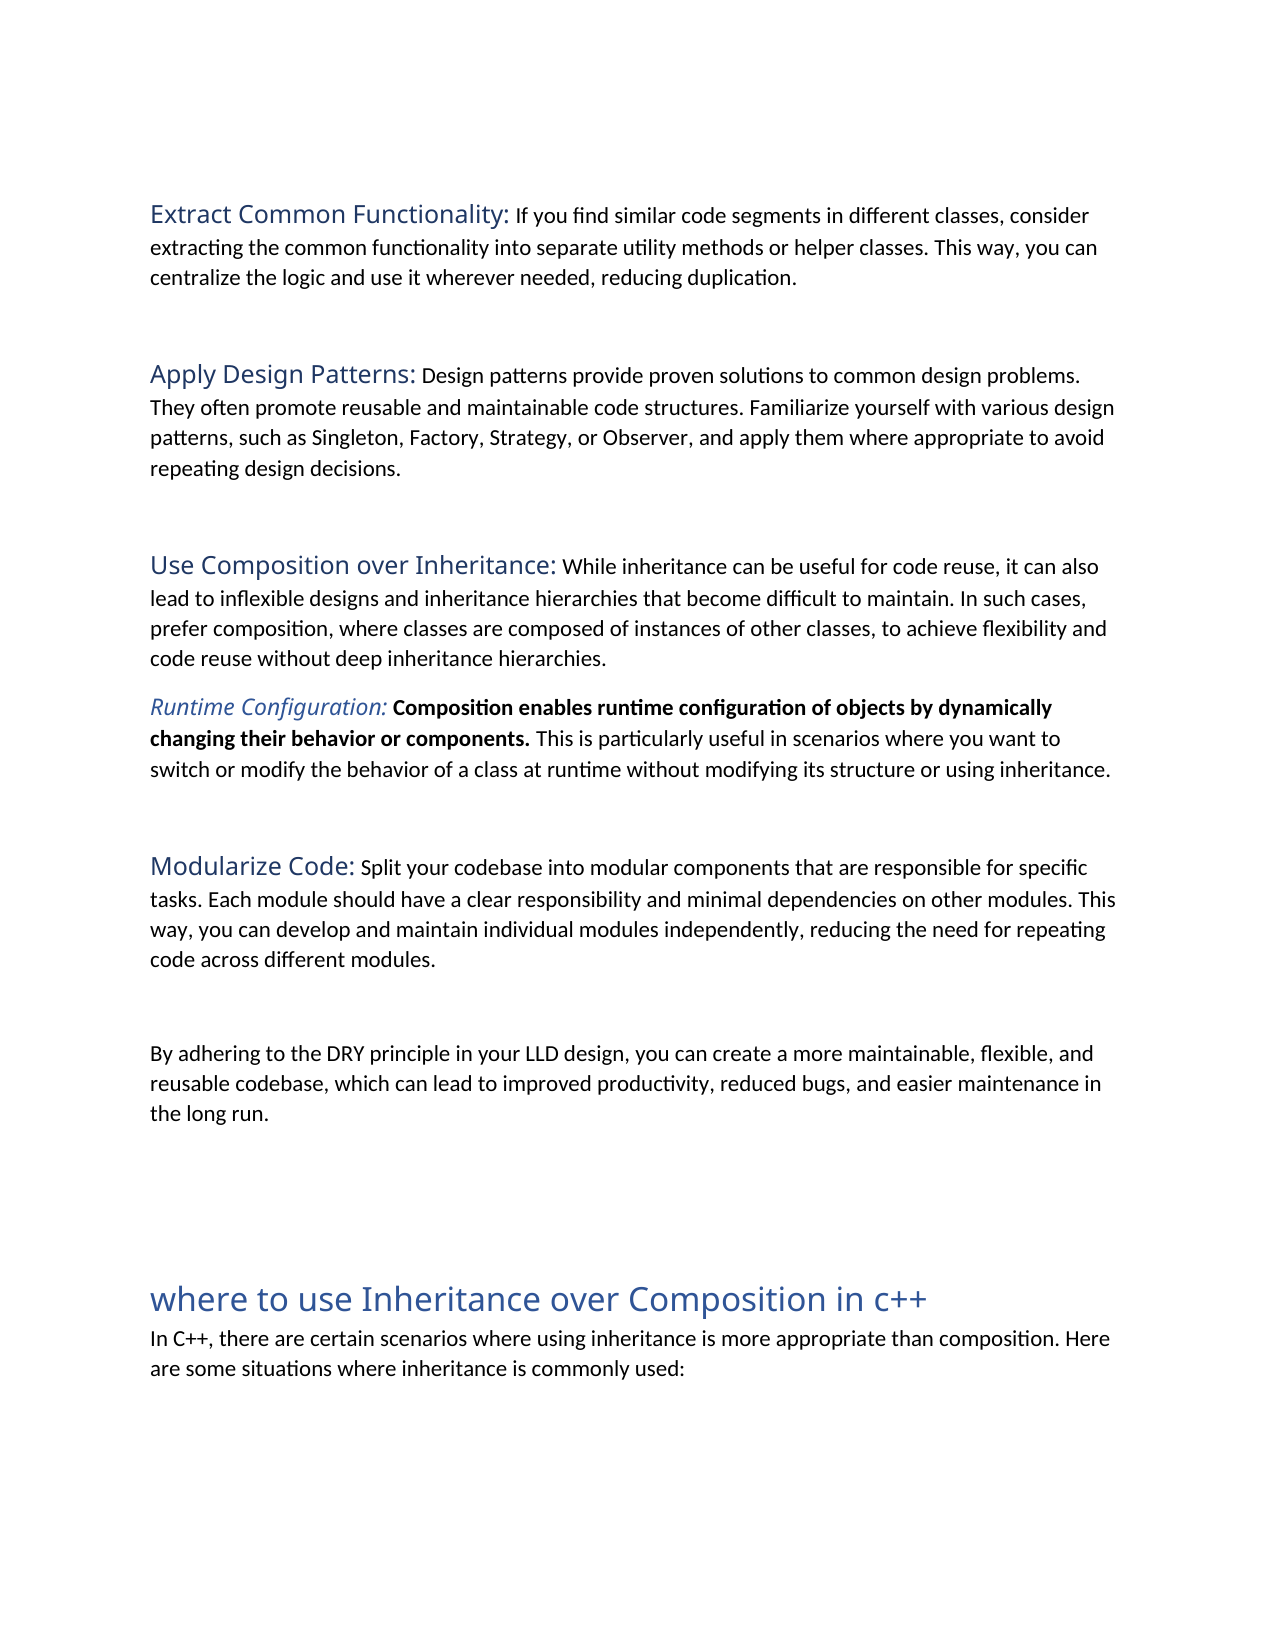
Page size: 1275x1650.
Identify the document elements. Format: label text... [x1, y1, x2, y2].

text In C++, there are certain scenarios where using inheritance is more appropriate than composition. Here are some situations where inheritance is commonly used: [150, 1324, 1125, 1382]
text Extract Common Functionality: If you find similar code segments in different classes, consider extracting the common functionality into separate utility methods or helper classes. This way, you can centralize the logic and use it wherever needed, reducing duplication. [150, 197, 1125, 291]
text Runtime Configuration: Composition enables runtime configuration of objects by dynamically changing their behavior or components. This is particularly useful in scenarios where you want to switch or modify the behavior of a class at runtime without modifying its structure or using inheritance. [150, 691, 1125, 783]
text Modularize Code: Split your codebase into modular components that are responsible for specific tasks. Each module should have a clear responsibility and minimal dependencies on other modules. This way, you can develop and maintain individual modules independently, reducing the need for repeating code across different modules. [150, 848, 1125, 973]
subtitle where to use Inheritance over Composition in c++ [150, 1275, 1125, 1321]
text Apply Design Patterns: Design patterns provide proven solutions to common design problems. They often promote reusable and maintainable code structures. Familiarize yourself with various design patterns, such as Singleton, Factory, Strategy, or Observer, and apply them where appropriate to avoid repeating design decisions. [150, 357, 1125, 482]
text By adhering to the DRY principle in your LLD design, you can create a more maintainable, flexible, and reusable codebase, which can lead to improved productivity, reduced bugs, and easier maintenance in the long run. [150, 1039, 1125, 1127]
text Use Composition over Inheritance: While inheritance can be useful for code reuse, it can also lead to inflexible designs and inheritance hierarchies that become difficult to maintain. In such cases, prefer composition, where classes are composed of instances of other classes, to achieve flexibility and code reuse without deep inheritance hierarchies. [150, 547, 1125, 672]
